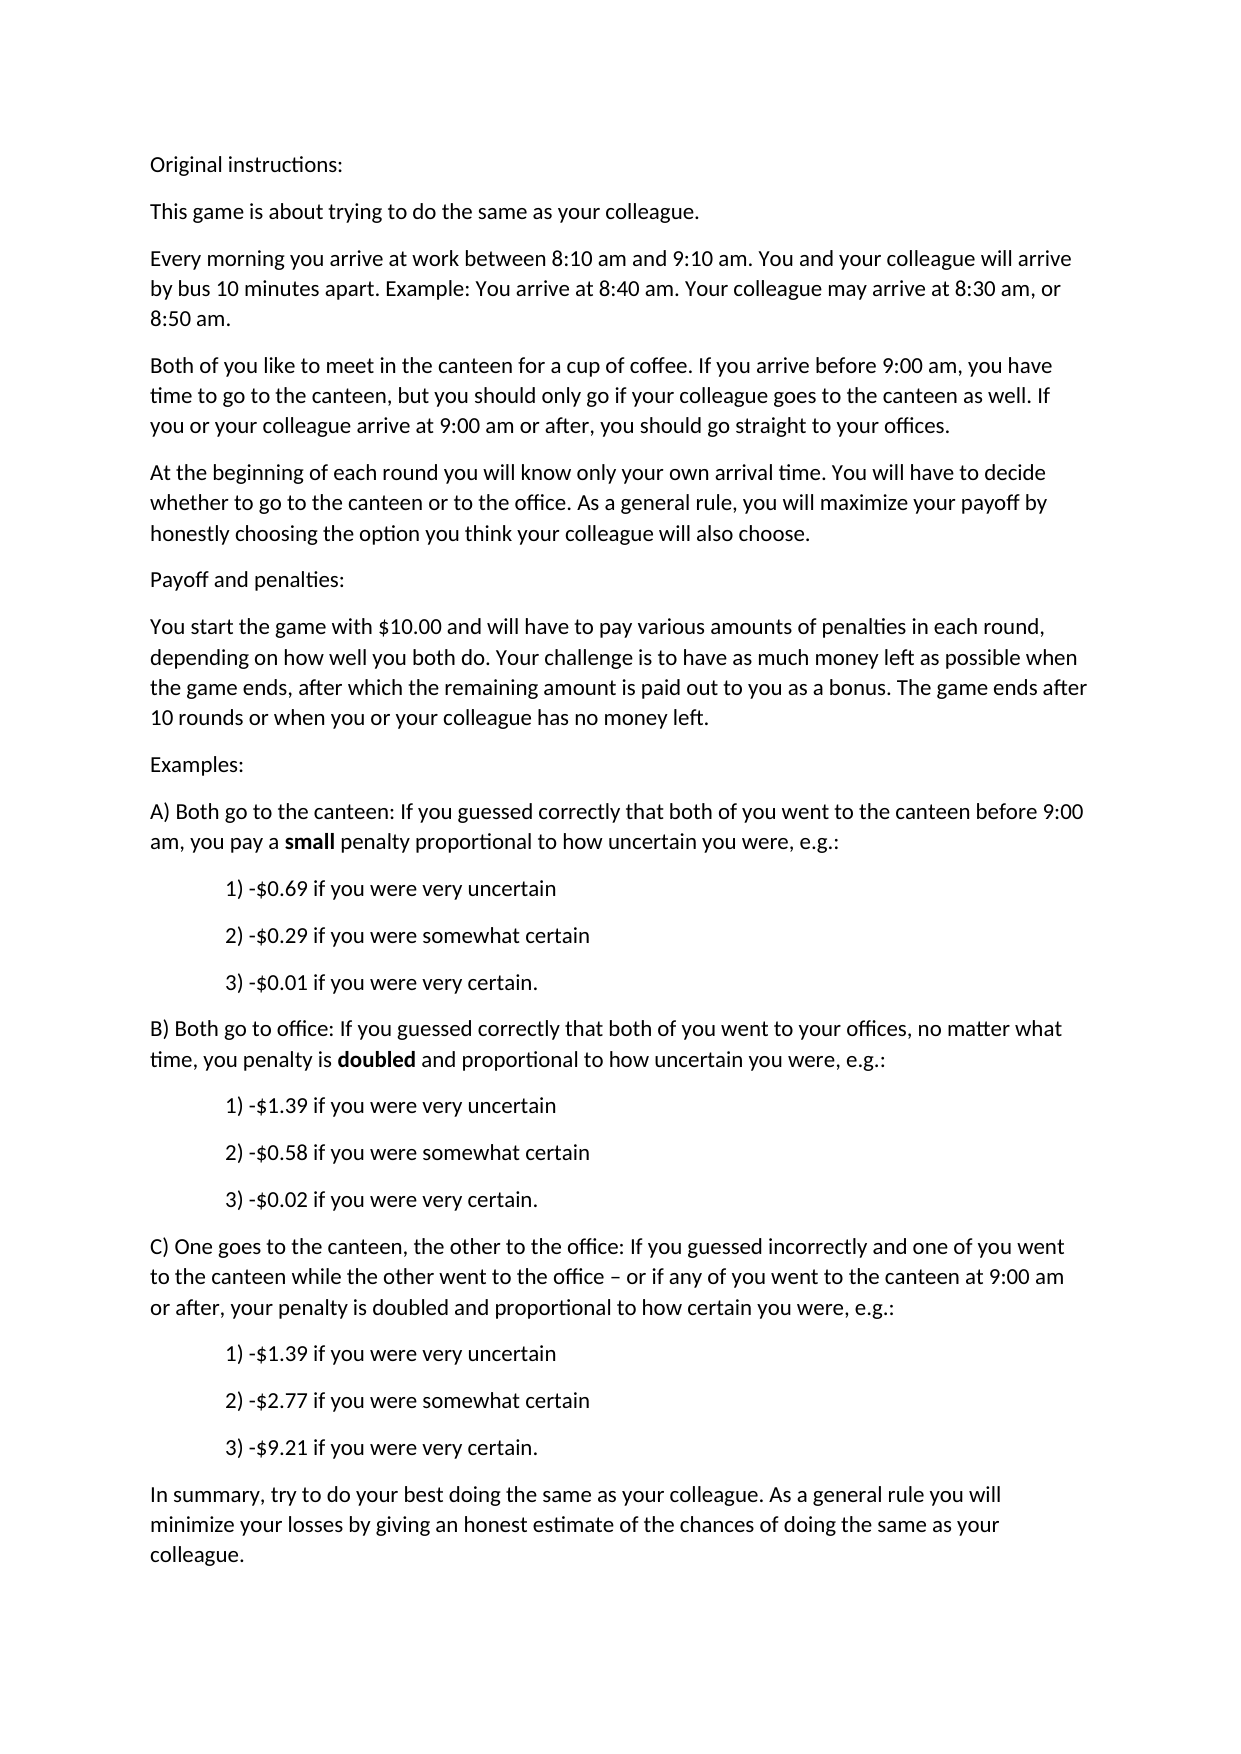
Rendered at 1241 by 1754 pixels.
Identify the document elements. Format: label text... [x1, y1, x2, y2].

text Original instructions: [150, 150, 1090, 178]
text At the beginning of each round you will know only your own arrival time. You will have to decide whether to go to the canteen or to the office. As a general rule, you will maximize your payoff by honestly choosing the option you think your colleague will also choose. [150, 458, 1090, 547]
text This game is about trying to do the same as your colleague. [150, 197, 1090, 225]
text 3) -$9.21 if you were very certain. [150, 1433, 1090, 1461]
text 2) -$2.77 if you were somewhat certain [150, 1386, 1090, 1414]
text B) Both go to office: If you guessed correctly that both of you went to your offices, no matter what time, you penalty is doubled and proportional to how uncertain you were, e.g.: [150, 1014, 1090, 1073]
text Examples: [150, 750, 1090, 778]
text 2) -$0.29 if you were somewhat certain [225, 921, 1090, 949]
text 3) -$0.02 if you were very certain. [150, 1185, 1090, 1213]
text A) Both go to the canteen: If you guessed correctly that both of you went to the canteen before 9:00 am, you pay a small penalty proportional to how uncertain you were, e.g.: [150, 797, 1090, 855]
text Payoff and penalties: [150, 566, 1090, 594]
text C) One goes to the canteen, the other to the office: If you guessed incorrectly and one of you went to the canteen while the other went to the office – or if any of you went to the canteen at 9:00 am or after, your penalty is doubled and proportional to how certain you were, e.g.: [150, 1232, 1090, 1321]
text 3) -$0.01 if you were very certain. [225, 968, 1090, 996]
text Both of you like to meet in the canteen for a cup of coffee. If you arrive before 9:00 am, you have time to go to the canteen, but you should only go if your colleague goes to the canteen as well. If you or your colleague arrive at 9:00 am or after, you should go straight to your offices. [150, 351, 1090, 439]
text Every morning you arrive at work between 8:10 am and 9:10 am. You and your colleague will arrive by bus 10 minutes apart. Example: You arrive at 8:40 am. Your colleague may arrive at 8:30 am, or 8:50 am. [150, 244, 1090, 332]
text 1) -$1.39 if you were very uncertain [150, 1092, 1090, 1120]
text 1) -$0.69 if you were very uncertain [150, 874, 1090, 902]
text 2) -$0.58 if you were somewhat certain [150, 1138, 1090, 1167]
text In summary, try to do your best doing the same as your colleague. As a general rule you will minimize your losses by giving an honest estimate of the chances of doing the same as your colleague. [150, 1480, 1090, 1569]
text You start the game with $10.00 and will have to pay various amounts of penalties in each round, depending on how well you both do. Your challenge is to have as much money left as possible when the game ends, after which the remaining amount is paid out to you as a bonus. The game ends after 10 rounds or when you or your colleague has no money left. [150, 612, 1090, 731]
text 1) -$1.39 if you were very uncertain [150, 1339, 1090, 1368]
